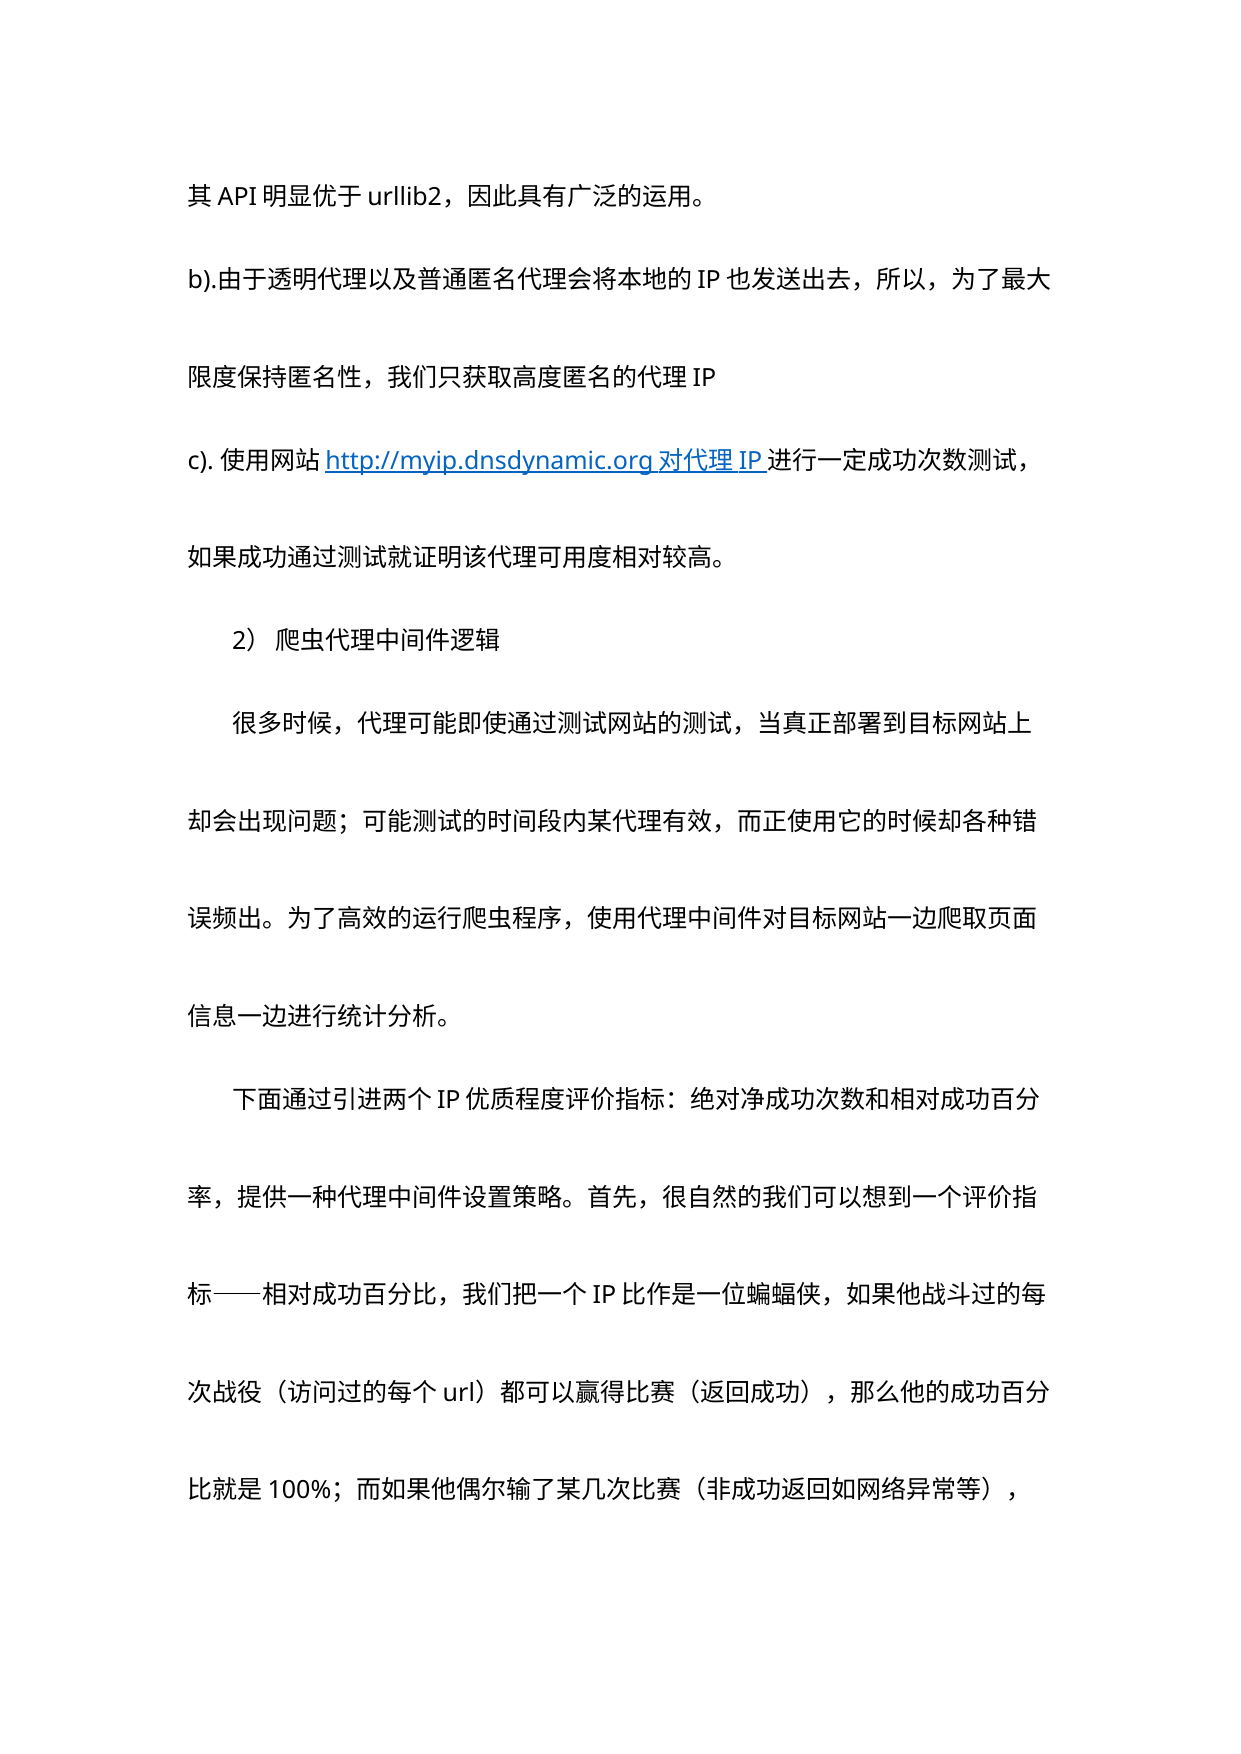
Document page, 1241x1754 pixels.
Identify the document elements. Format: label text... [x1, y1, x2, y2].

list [187, 1065, 1053, 1520]
list b).由于透明代理以及普通匿名代理会将本地的IP也发送出去，所以，为了最大限度保持匿名性，我们只获取高度匿名的代理IP [187, 245, 1053, 408]
list 爬虫代理中间件逻辑 [232, 606, 1053, 671]
list c). 使用网站http://myip.dnsdynamic.org对代理IP进行一定成功次数测试，如果成功通过测试就证明该代理可用度相对较高。 [187, 426, 1053, 588]
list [187, 162, 1053, 227]
list 很多时候，代理可能即使通过测试网站的测试，当真正部署到目标网站上却会出现问题；可能测试的时间段内某代理有效，而正使用它的时候却各种错误频出。为了高效的运行爬虫程序，使用代理中间件对目标网站一边爬取页面信息一边进行统计分析。 [187, 689, 1053, 1047]
